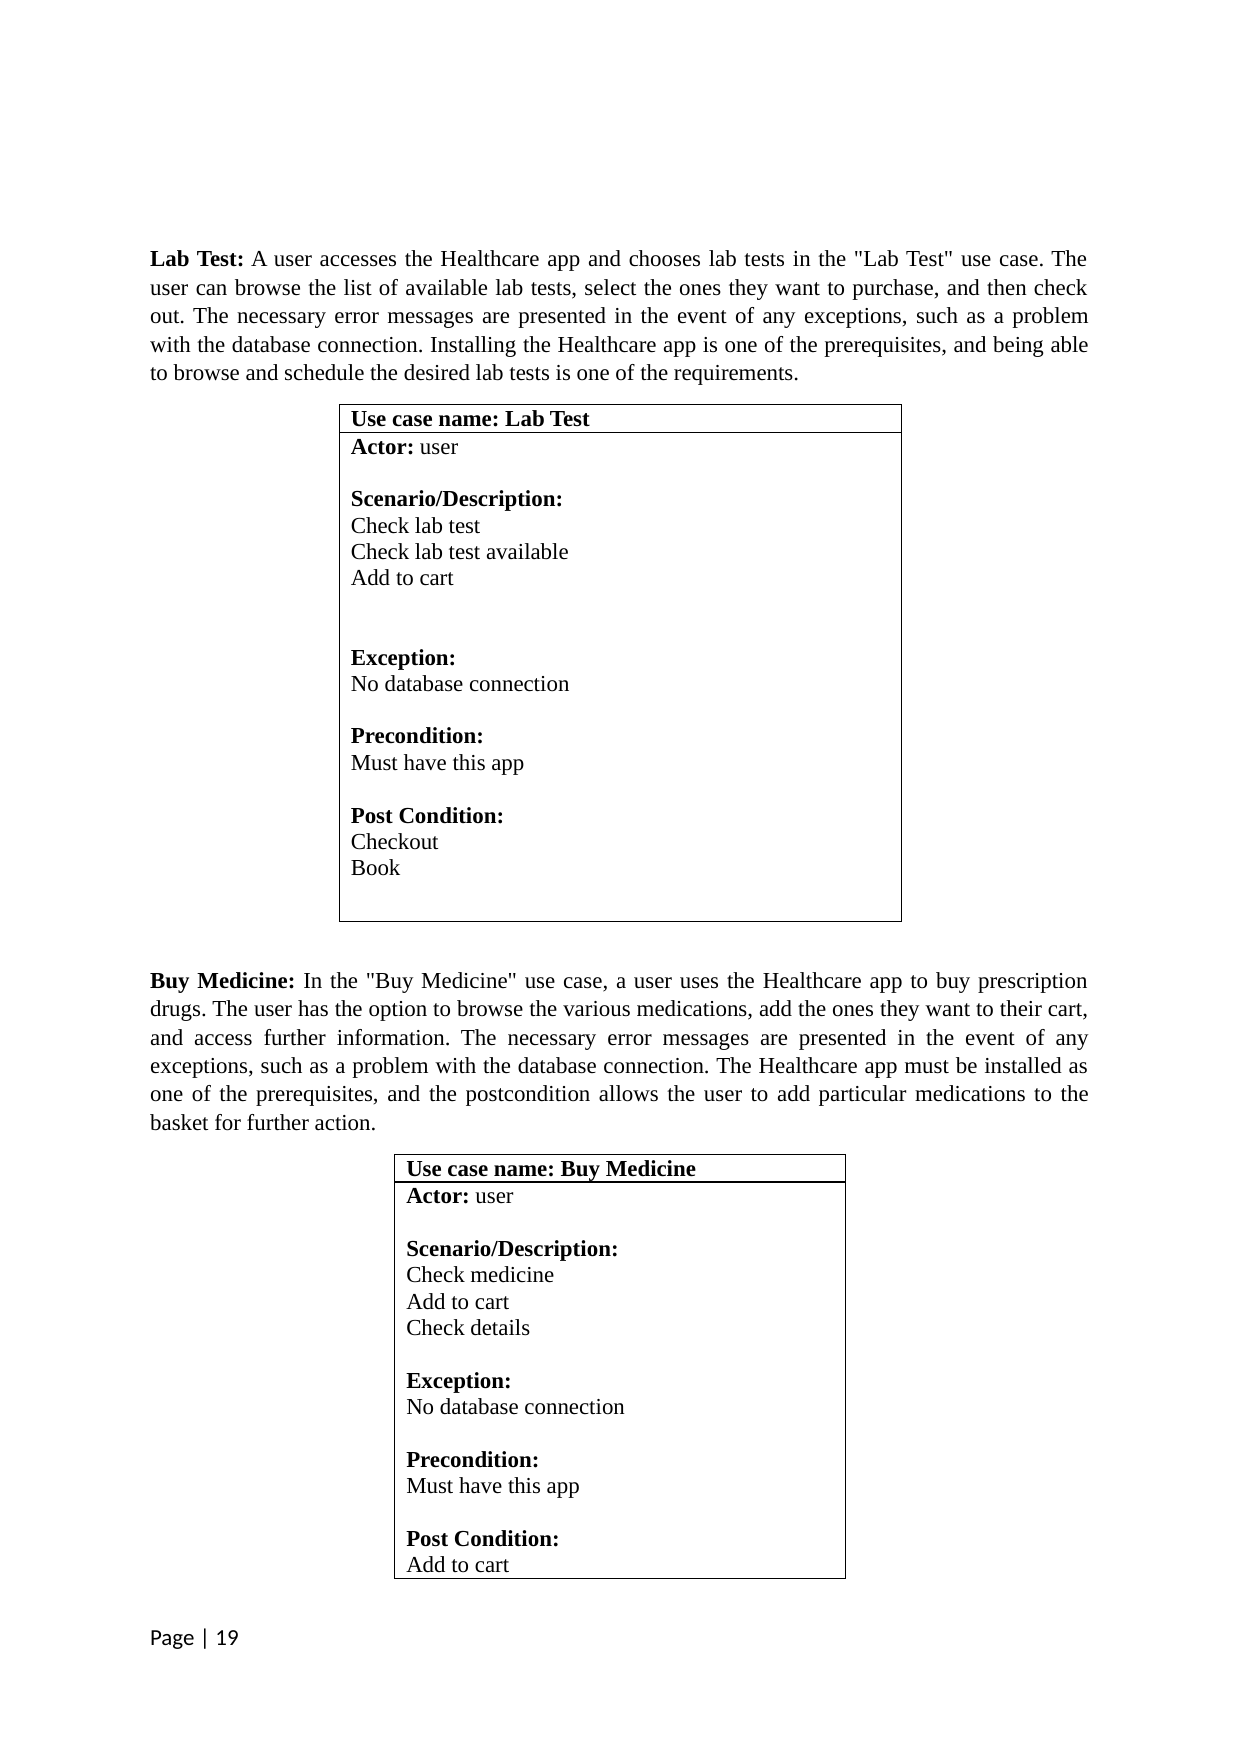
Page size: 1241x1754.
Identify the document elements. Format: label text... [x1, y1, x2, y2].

table_header Use case name: Lab Test [340, 405, 901, 432]
table_header Use case name: Buy Medicine [395, 1155, 845, 1181]
table_cell Actor: user Scenario/Description: Check lab test Check lab test available Add to cart Exception: No database connection Precondition: Must have this app Post Condition: Checkout Book [340, 433, 901, 921]
text Buy Medicine: In the "Buy Medicine" use case, a user uses the Healthcare app to buy prescription drugs. The user has the option to browse the various medications, add the ones they want to their cart, and access further information. The necessary error messages are presented in the event of any exceptions, such as a problem with the database connection. The Healthcare app must be installed as one of the prerequisites, and the postcondition allows the user to add particular medications to the basket for further action. [150, 967, 1090, 1135]
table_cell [395, 1183, 845, 1578]
text Lab Test: A user accesses the Healthcare app and chooses lab tests in the "Lab Test" use case. The user can browse the list of available lab tests, select the ones they want to purchase, and then check out. The necessary error messages are presented in the event of any exceptions, such as a problem with the database connection. Installing the Healthcare app is one of the prerequisites, and being able to browse and schedule the desired lab tests is one of the requirements. [150, 245, 1090, 386]
